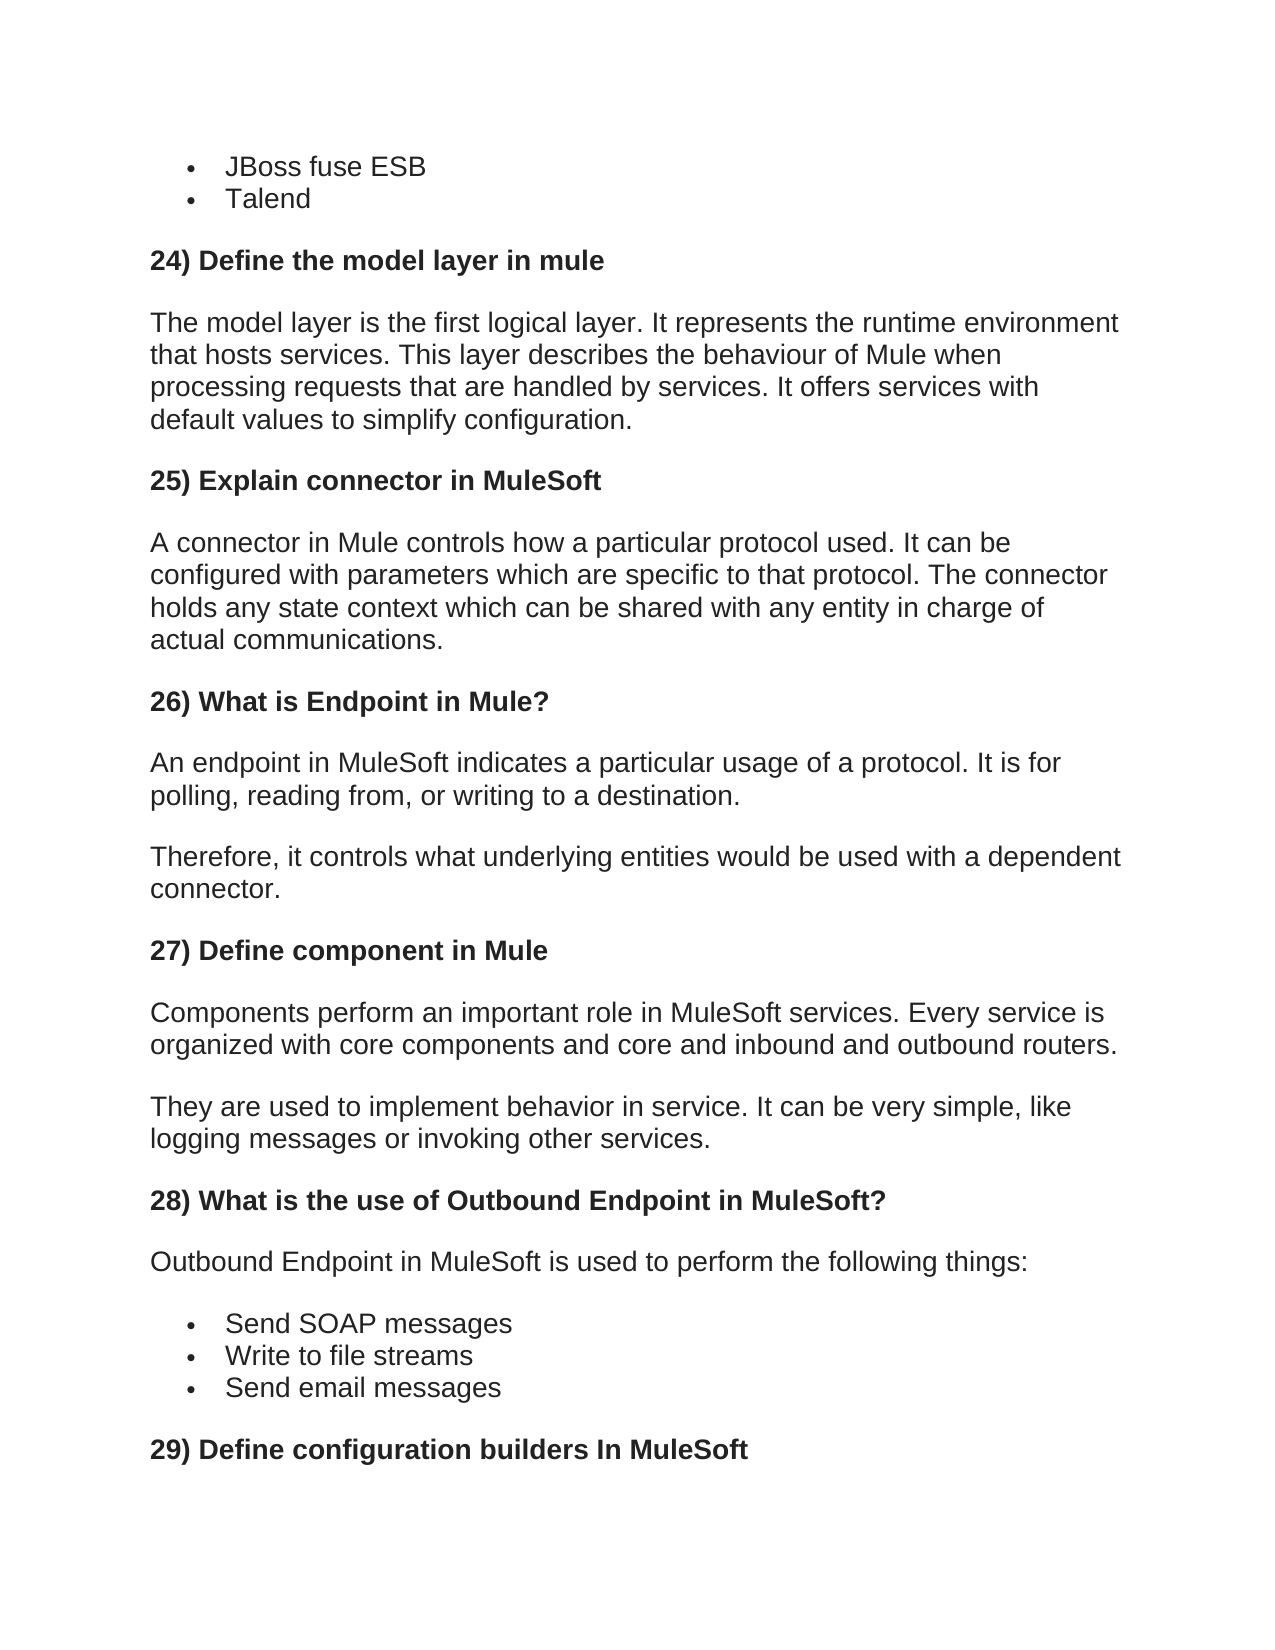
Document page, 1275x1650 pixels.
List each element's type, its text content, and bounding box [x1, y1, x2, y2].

text 26) What is Endpoint in Mule? [150, 684, 1125, 717]
list Send SOAP messages [187, 1307, 1125, 1339]
text Therefore, it controls what underlying entities would be used with a dependent connector. [150, 840, 1125, 905]
text 24) Define the model layer in mule [150, 244, 1125, 276]
text They are used to implement behavior in service. It can be very simple, like logging messages or invoking other services. [150, 1089, 1125, 1154]
list Send email messages [187, 1371, 1125, 1404]
text 27) Define component in Mule [150, 934, 1125, 966]
list Talend [187, 182, 1125, 215]
text 25) Explain connector in MuleSoft [150, 464, 1125, 497]
list Write to file streams [187, 1339, 1125, 1371]
text An endpoint in MuleSoft indicates a particular usage of a protocol. It is for polling, reading from, or writing to a destination. [150, 746, 1125, 811]
text Components perform an important role in MuleSoft services. Every service is organized with core components and core and inbound and outbound routers. [150, 996, 1125, 1060]
text The model layer is the first logical layer. It represents the runtime environment that hosts services. This layer describes the behaviour of Mule when processing requests that are handled by services. It offers services with default values to simplify configuration. [150, 306, 1125, 435]
text A connector in Mule controls how a particular protocol used. It can be configured with parameters which are specific to that protocol. The connector holds any state context which can be shared with any entity in charge of actual communications. [150, 526, 1125, 655]
text 29) Define configuration builders In MuleSoft [150, 1433, 1125, 1465]
text Outbound Endpoint in MuleSoft is used to perform the following things: [150, 1245, 1125, 1277]
text 28) What is the use of Outbound Endpoint in MuleSoft? [150, 1183, 1125, 1216]
list JBoss fuse ESB [187, 150, 1125, 182]
